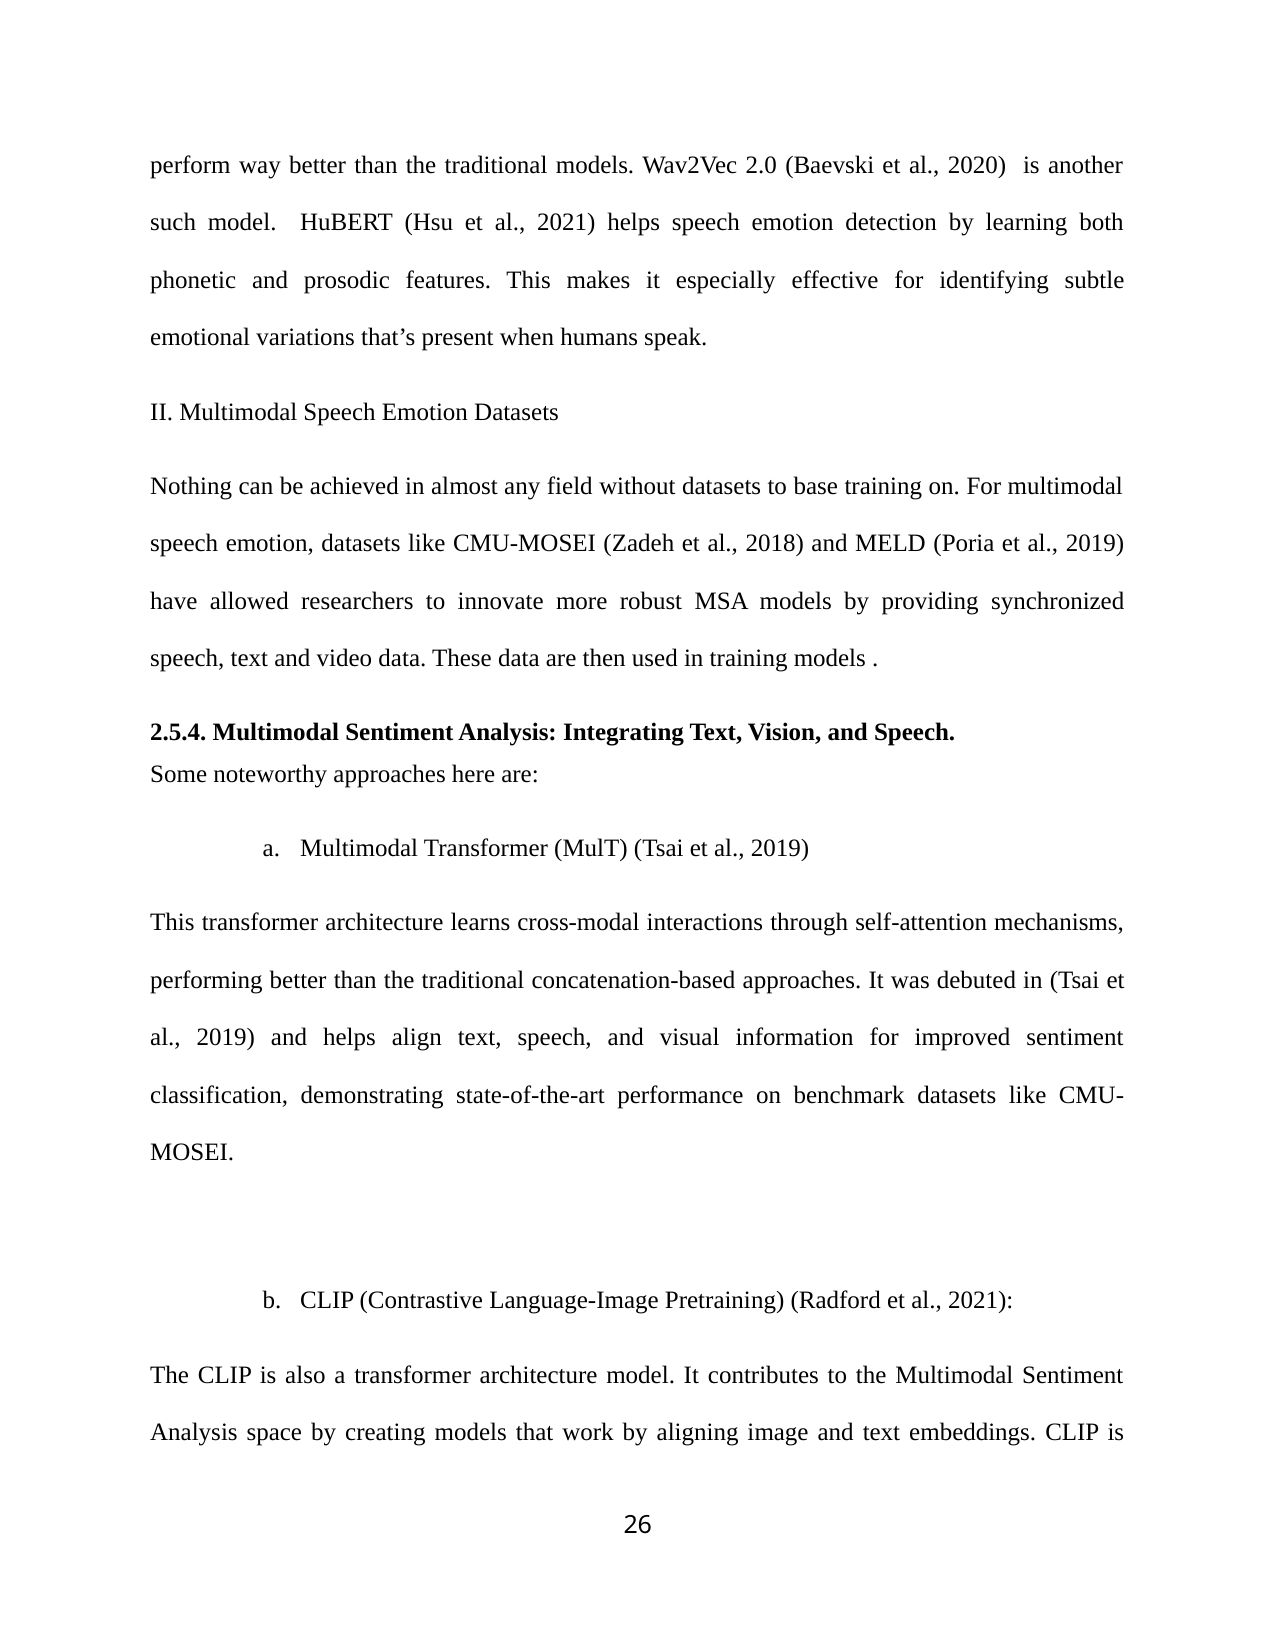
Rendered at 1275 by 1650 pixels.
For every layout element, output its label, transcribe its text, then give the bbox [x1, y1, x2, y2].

text This transformer architecture learns cross-modal interactions through self-attention mechanisms, performing better than the traditional concatenation-based approaches. It was debuted in (Tsai et al., 2019) and helps align text, speech, and visual information for improved sentiment classification, demonstrating state-of-the-art performance on benchmark datasets like CMU-MOSEI. [150, 907, 1125, 1166]
list CLIP (Contrastive Language-Image Pretraining) (Radford et al., 2021): [262, 1286, 1125, 1314]
text II. Multimodal Speech Emotion Datasets [150, 397, 1125, 425]
text Nothing can be achieved in almost any field without datasets to base training on. For multimodal speech emotion, datasets like CMU-MOSEI (Zadeh et al., 2018) and MELD (Poria et al., 2019) have allowed researchers to innovate more robust MSA models by providing synchronized speech, text and video data. These data are then used in training models . [150, 471, 1125, 672]
text Some noteworthy approaches here are: [150, 759, 1125, 788]
subtitle 2.5.4. Multimodal Sentiment Analysis: Integrating Text, Vision, and Speech. [150, 717, 1125, 746]
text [150, 150, 1125, 351]
list Multimodal Transformer (MulT) (Tsai et al., 2019) [262, 833, 1125, 862]
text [150, 1360, 1125, 1446]
